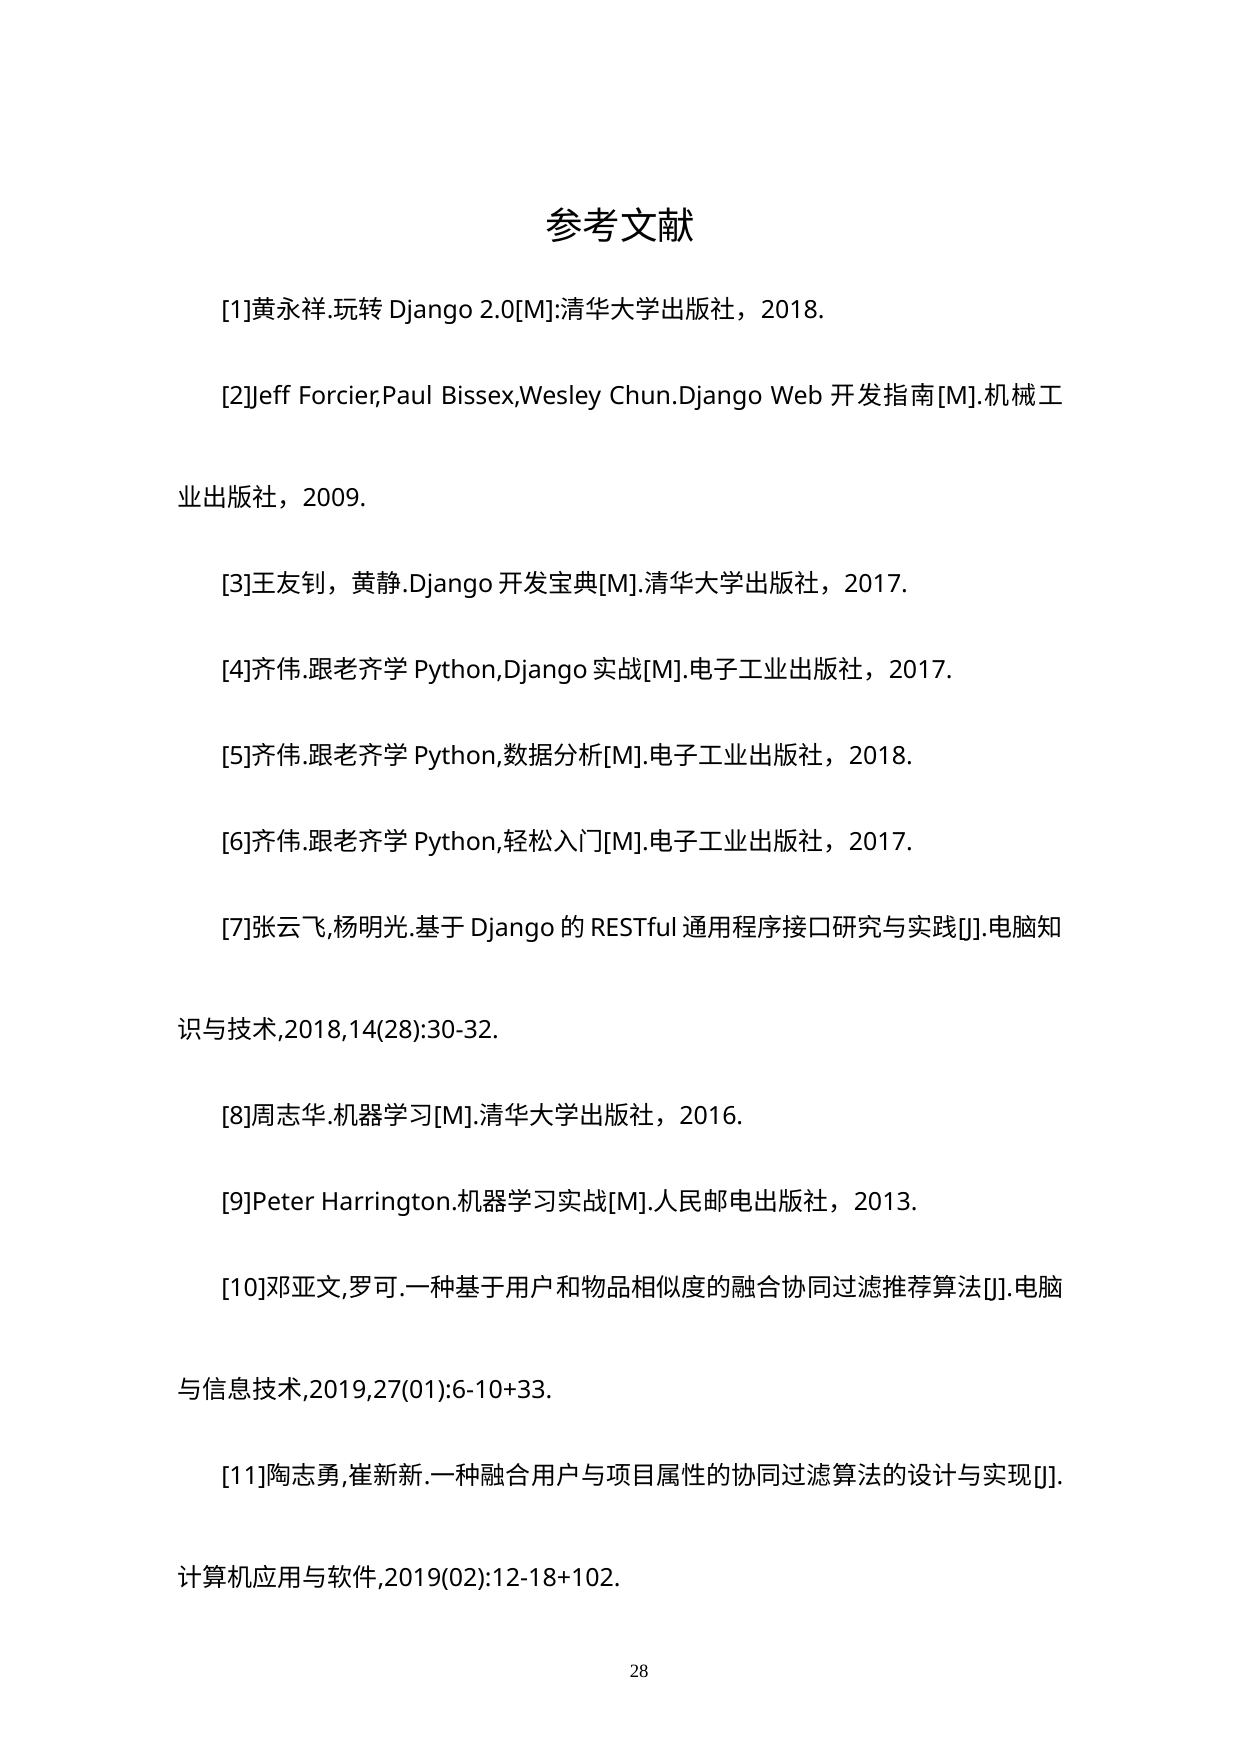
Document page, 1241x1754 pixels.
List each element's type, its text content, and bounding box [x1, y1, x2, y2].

text [2]Jeff Forcier,Paul Bissex,Wesley Chun.Django Web开发指南[M].机械工业出版社，2009. [177, 360, 1063, 529]
text [1]黄永祥.玩转Django 2.0[M]:清华大学出版社，2018. [177, 274, 1063, 342]
title 参考文献 [177, 189, 1063, 257]
text [5]齐伟.跟老齐学Python,数据分析[M].电子工业出版社，2018. [177, 720, 1063, 788]
text [4]齐伟.跟老齐学Python,Django实战[M].电子工业出版社，2017. [177, 634, 1063, 702]
text [11]陶志勇,崔新新.一种融合用户与项目属性的协同过滤算法的设计与实现[J].计算机应用与软件,2019(02):12-18+102. [177, 1440, 1063, 1609]
text [6]齐伟.跟老齐学Python,轻松入门[M].电子工业出版社，2017. [177, 806, 1063, 874]
text [8]周志华.机器学习[M].清华大学出版社，2016. [177, 1080, 1063, 1148]
text [10]邓亚文,罗可.一种基于用户和物品相似度的融合协同过滤推荐算法[J].电脑与信息技术,2019,27(01):6-10+33. [177, 1252, 1063, 1422]
text [7]张云飞,杨明光.基于Django的RESTful通用程序接口研究与实践[J].电脑知识与技术,2018,14(28):30-32. [177, 892, 1063, 1062]
text [3]王友钊，黄静.Django开发宝典[M].清华大学出版社，2017. [177, 548, 1063, 616]
text [9]Peter Harrington.机器学习实战[M].人民邮电出版社，2013. [177, 1166, 1063, 1234]
